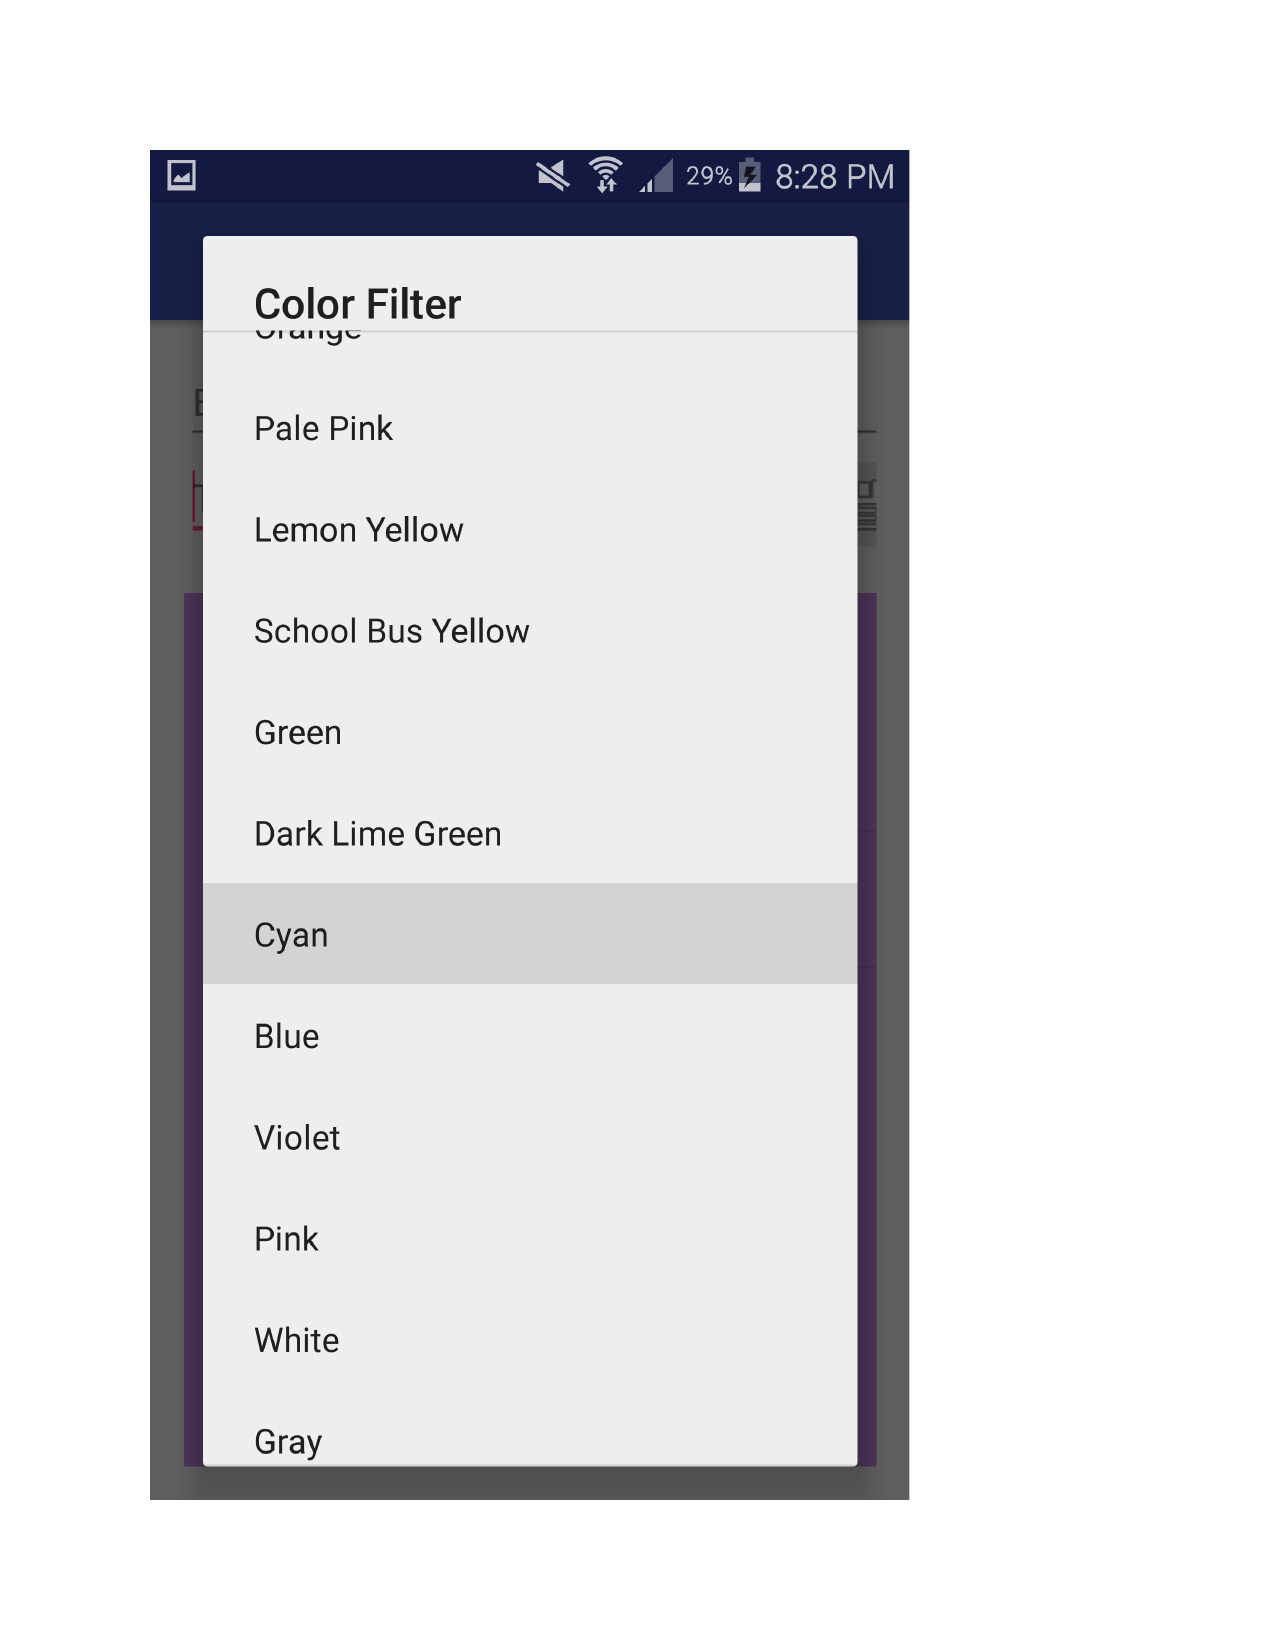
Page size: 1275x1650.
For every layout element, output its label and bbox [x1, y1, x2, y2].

picture [150, 150, 910, 1500]
